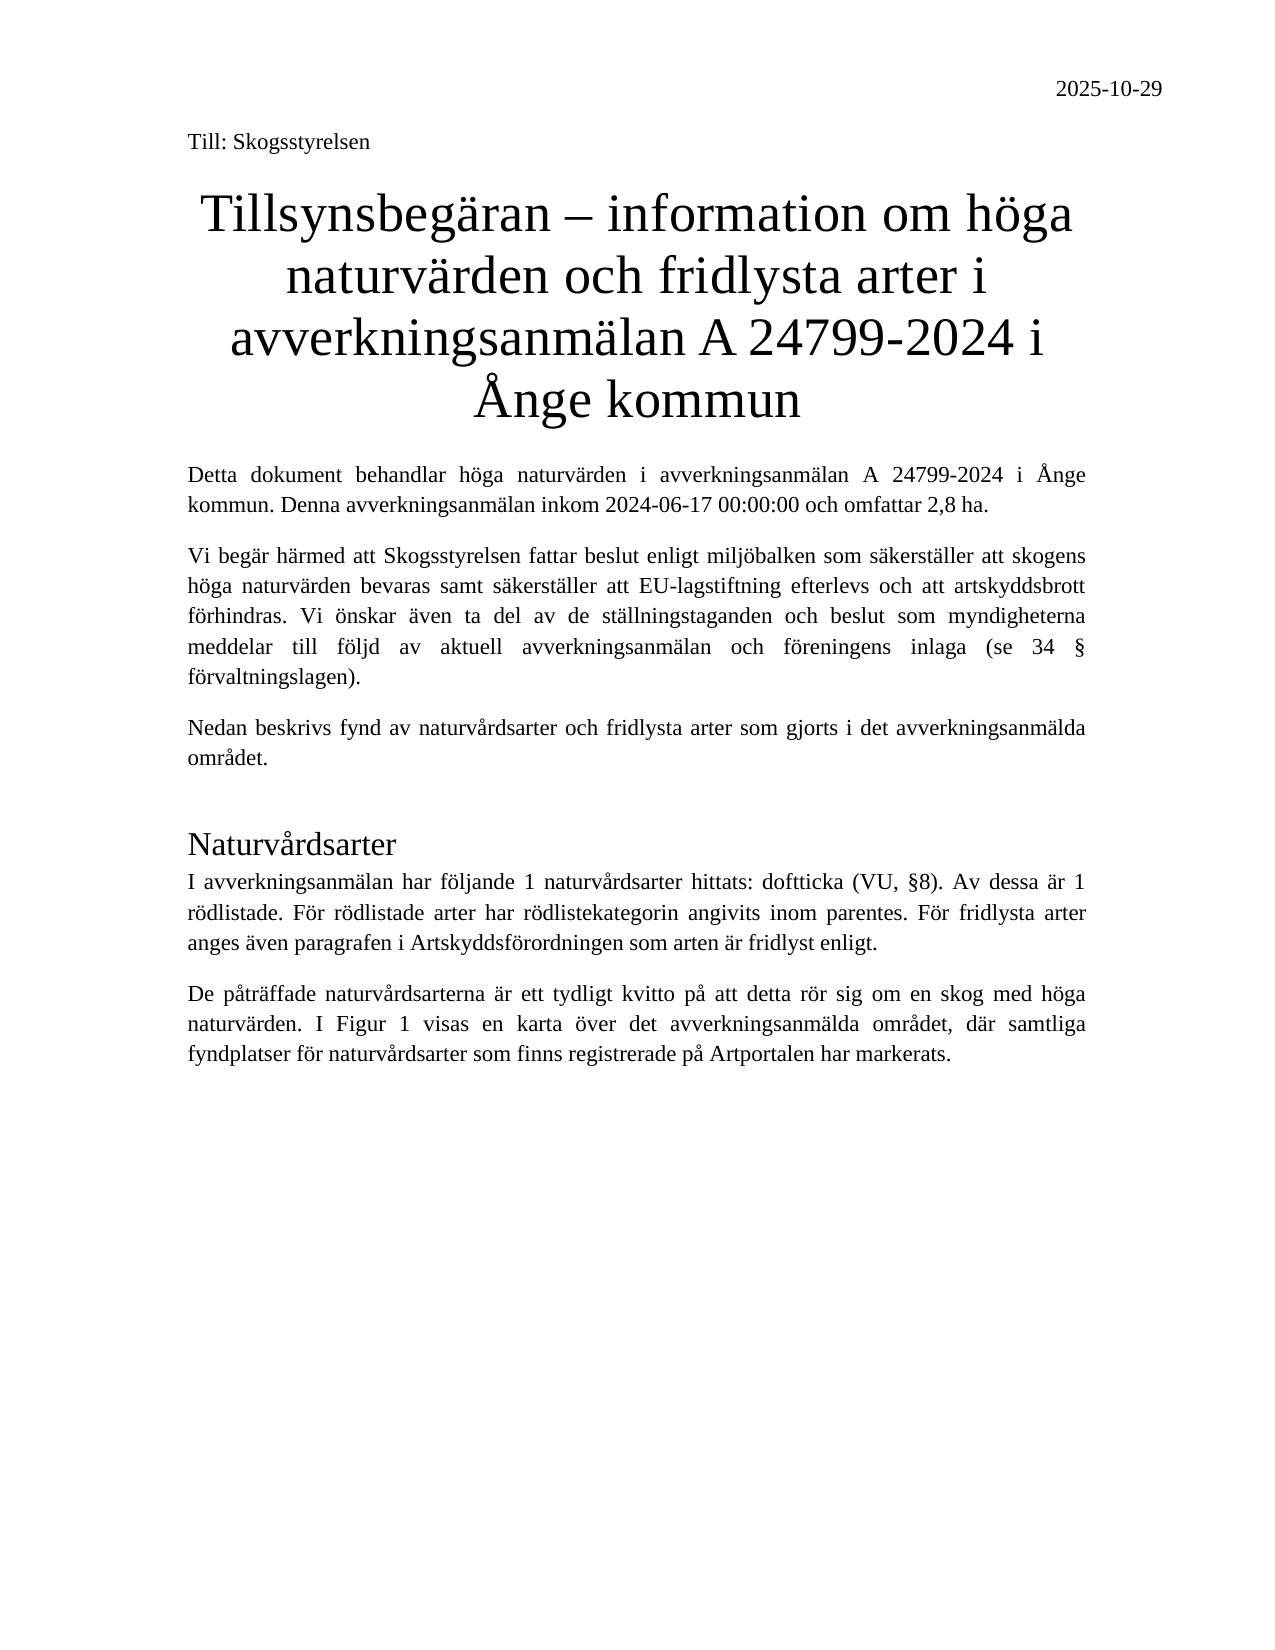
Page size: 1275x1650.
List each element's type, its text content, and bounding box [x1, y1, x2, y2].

text De påträffade naturvårdsarterna är ett tydligt kvitto på att detta rör sig om en skog med höga naturvärden. I Figur 1 visas en karta över det avverkningsanmälda området, där samtliga fyndplatser för naturvårdsarter som finns registrerade på Artportalen har markerats. [187, 980, 1087, 1067]
text I avverkningsanmälan har följande 1 naturvårdsarter hittats: doftticka (VU, §8). Av dessa är 1 rödlistade. För rödlistade arter har rödlistekategorin angivits inom parentes. För fridlysta arter anges även paragrafen i Artskyddsförordningen som arten är fridlyst enligt. [187, 868, 1087, 955]
text Detta dokument behandlar höga naturvärden i avverkningsanmälan A 24799-2024 i Ånge kommun. Denna avverkningsanmälan inkom 2024-06-17 00:00:00 och omfattar 2,8 ha. [187, 461, 1087, 517]
title Tillsynsbegäran – information om höga naturvärden och fridlysta arter i avverkningsanmälan A 24799-2024 i Ånge kommun [187, 180, 1087, 429]
text Nedan beskrivs fynd av naturvårdsarter och fridlysta arter som gjorts i det avverkningsanmälda området. [187, 714, 1087, 771]
subtitle Naturvårdsarter [187, 824, 1087, 863]
text Vi begär härmed att Skogsstyrelsen fattar beslut enligt miljöbalken som säkerställer att skogens höga naturvärden bevaras samt säkerställer att EU-lagstiftning efterlevs och att artskyddsbrott förhindras. Vi önskar även ta del av de ställningstaganden och beslut som myndigheterna meddelar till följd av aktuell avverkningsanmälan och föreningens inlaga (se 34 § förvaltningslagen). [187, 542, 1087, 689]
